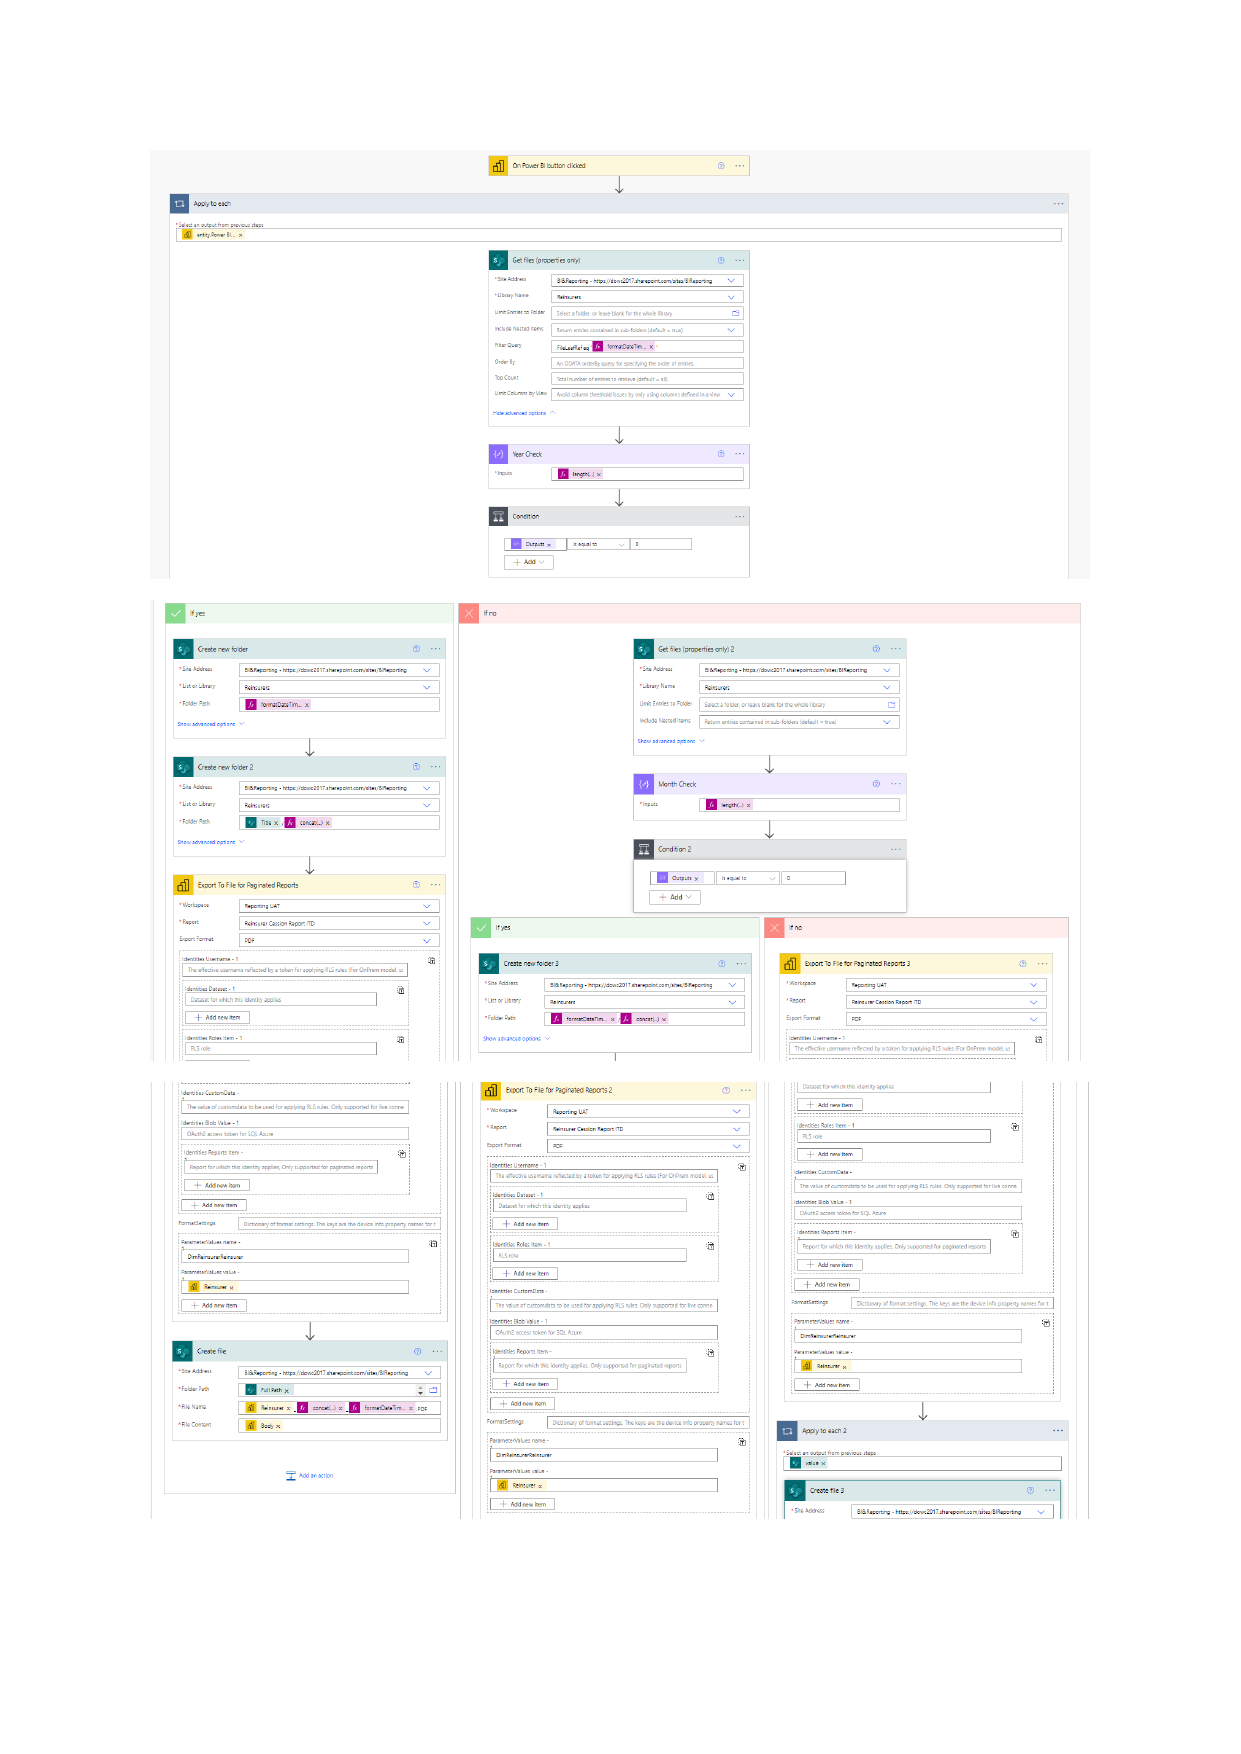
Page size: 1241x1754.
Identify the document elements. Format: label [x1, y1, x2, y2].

picture [150, 150, 1091, 579]
picture [150, 600, 1091, 1061]
picture [150, 1082, 1091, 1519]
